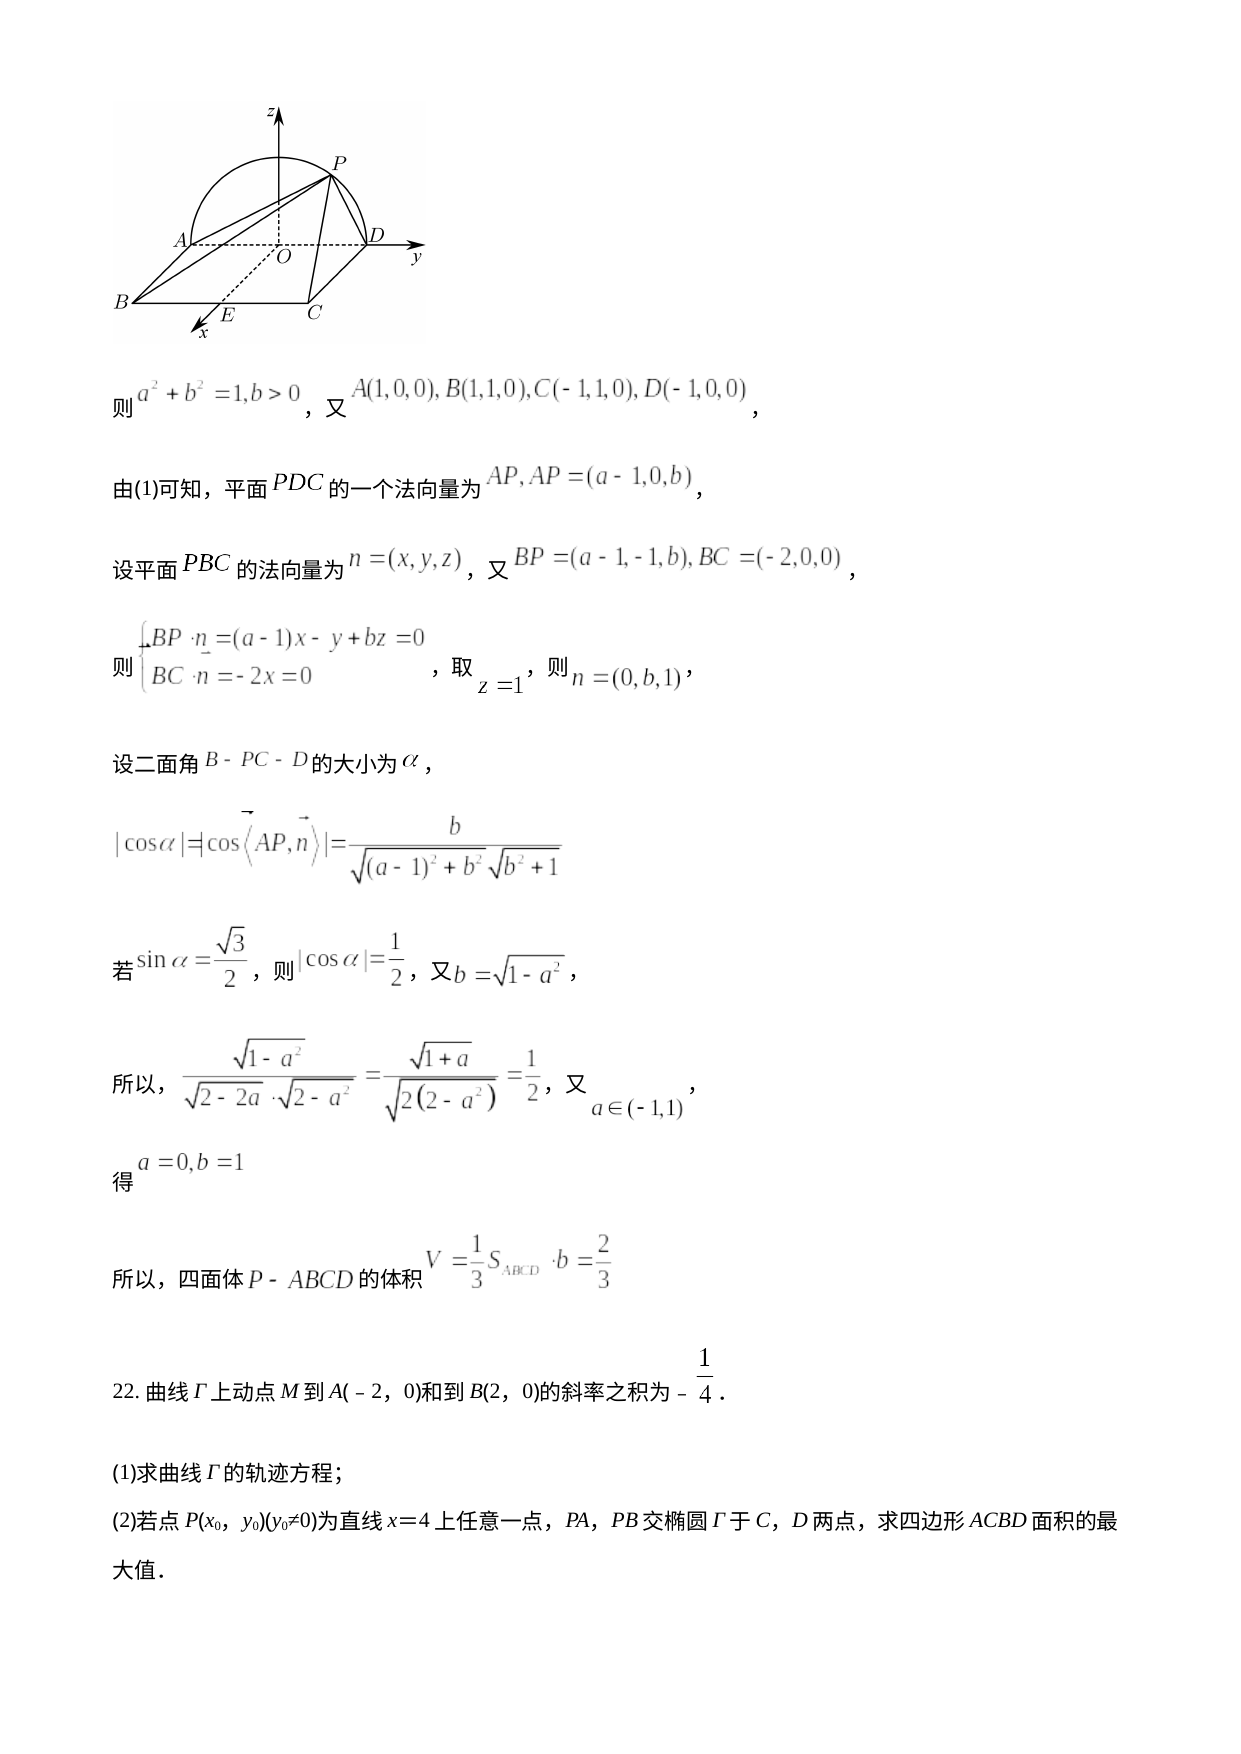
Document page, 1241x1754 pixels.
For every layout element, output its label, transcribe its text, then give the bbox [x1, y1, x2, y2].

text 所以，，又， [112, 1034, 1128, 1132]
text 则，又， [112, 374, 1128, 439]
text 若，则，又， [112, 921, 1128, 1019]
text 所以，四面体的体积 [112, 1229, 1128, 1326]
text 设平面的法向量为，又， [112, 536, 1128, 601]
text 设二面角的大小为， [112, 730, 1128, 795]
text (1)求曲线Γ的轨迹方程； [112, 1455, 1128, 1488]
text 得 [112, 1148, 1128, 1213]
text 22. 曲线Γ上动点M到A(﹣2，0)和到B(2，0)的斜率之积为﹣． [112, 1342, 1128, 1439]
picture [112, 101, 427, 344]
text (2)若点P(x0，y0)(y0≠0)为直线x＝4上任意一点，PA，PB交椭圆Γ于C，D两点，求四边形ACBD面积的最大值． [112, 1504, 1128, 1585]
text 由(1)可知，平面的一个法向量为， [112, 455, 1128, 520]
text 则，取，则， [112, 617, 1128, 714]
